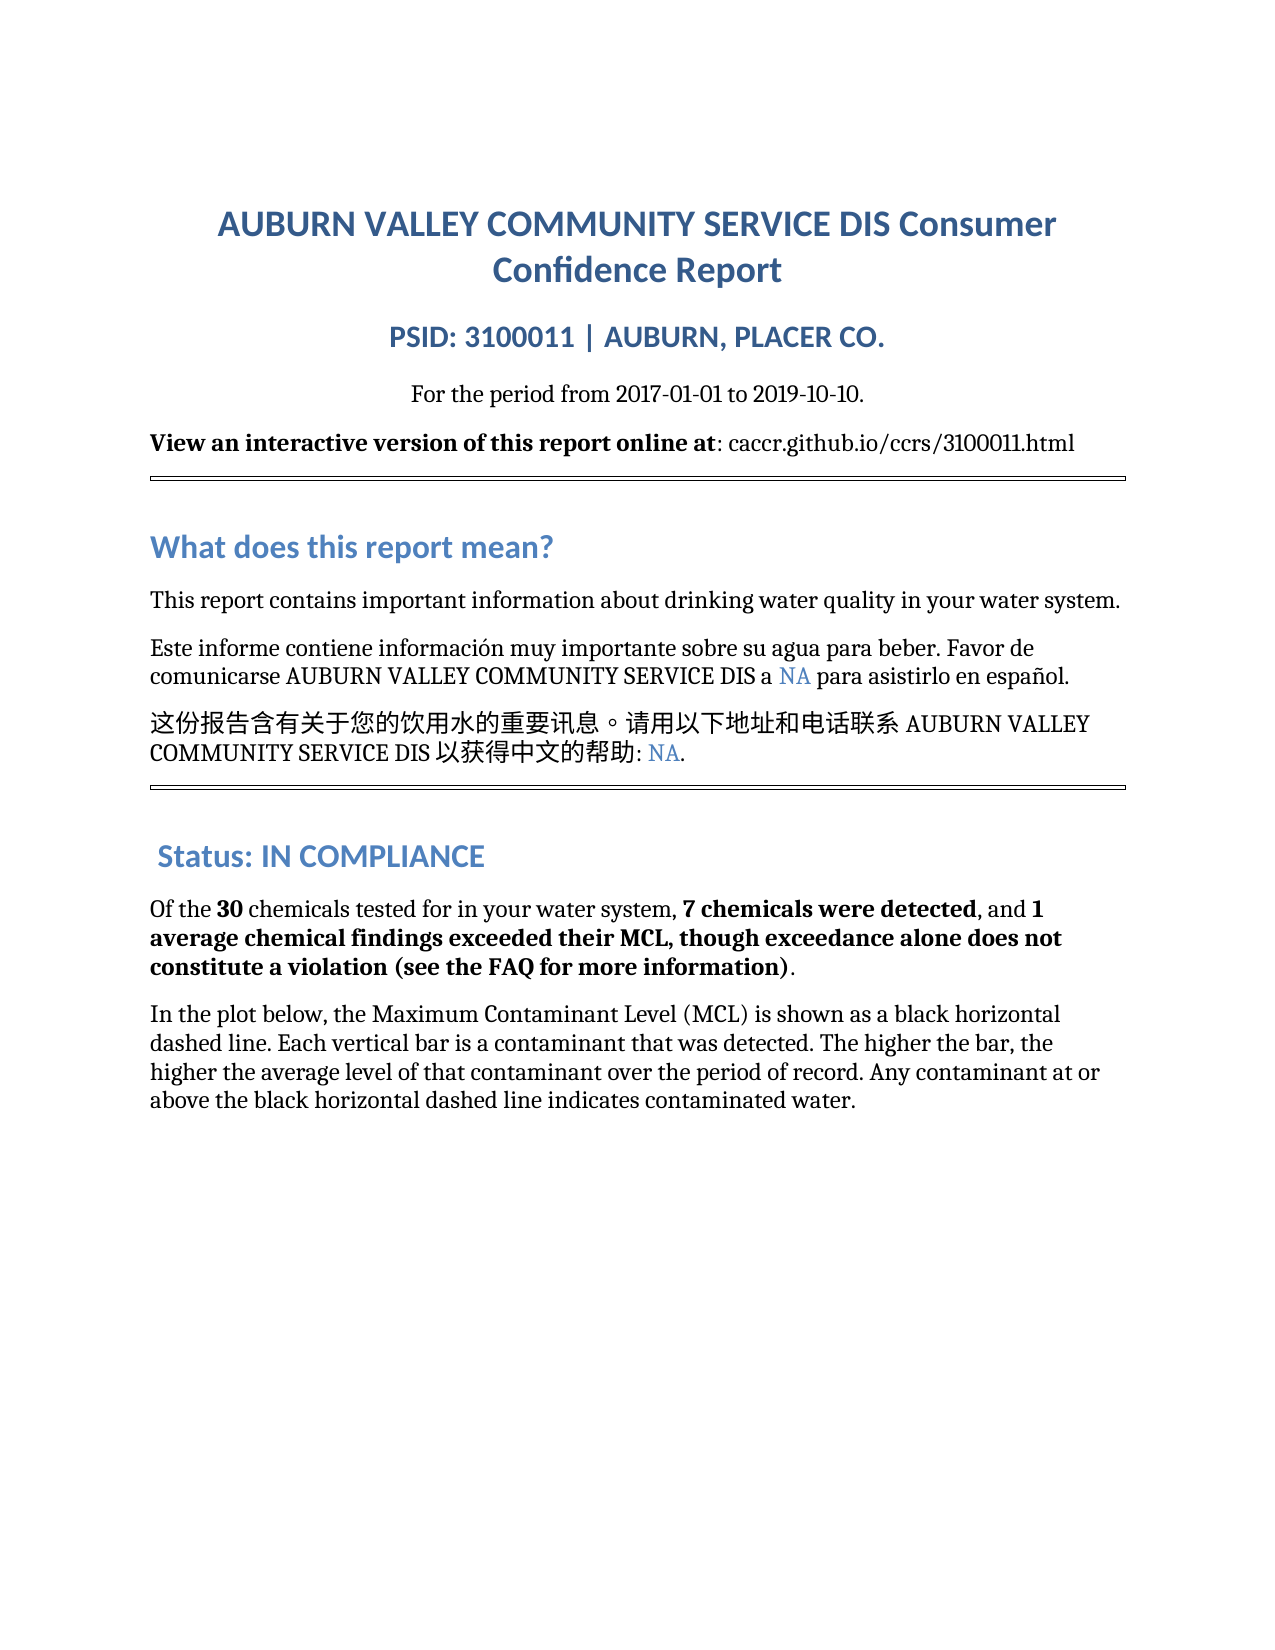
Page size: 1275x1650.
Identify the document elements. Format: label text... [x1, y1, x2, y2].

subtitle What does this report mean? [150, 526, 1125, 567]
text Of the 30 chemicals tested for in your water system, 7 chemicals were detected, and 1 average chemical findings exceeded their MCL, though exceedance alone does not constitute a violation (see the FAQ for more information). [150, 895, 1125, 981]
title AUBURN VALLEY COMMUNITY SERVICE DIS Consumer Confidence Report [150, 200, 1125, 292]
text This report contains important information about drinking water quality in your water system. [150, 586, 1125, 615]
text 这份报告含有关于您的饮用水的重要讯息。请用以下地址和电话联系 AUBURN VALLEY COMMUNITY SERVICE DIS 以获得中文的帮助: NA. [150, 710, 1125, 767]
text Este informe contiene información muy importante sobre su agua para beber. Favor de comunicarse AUBURN VALLEY COMMUNITY SERVICE DIS a NA para asistirlo en español. [150, 633, 1125, 691]
text In the plot below, the Maximum Contaminant Level (MCL) is shown as a black horizontal dashed line. Each vertical bar is a contaminant that was detected. The higher the bar, the higher the average level of that contaminant over the period of record. Any contaminant at or above the black horizontal dashed line indicates contaminated water. [150, 1000, 1125, 1115]
subtitle PSID: 3100011 | AUBURN, PLACER CO. [150, 317, 1125, 355]
text View an interactive version of this report online at: caccr.github.io/ccrs/3100011.html [150, 429, 1125, 458]
subtitle Status: IN COMPLIANCE [150, 836, 1125, 876]
text For the period from 2017-01-01 to 2019-10-10. [150, 380, 1125, 408]
